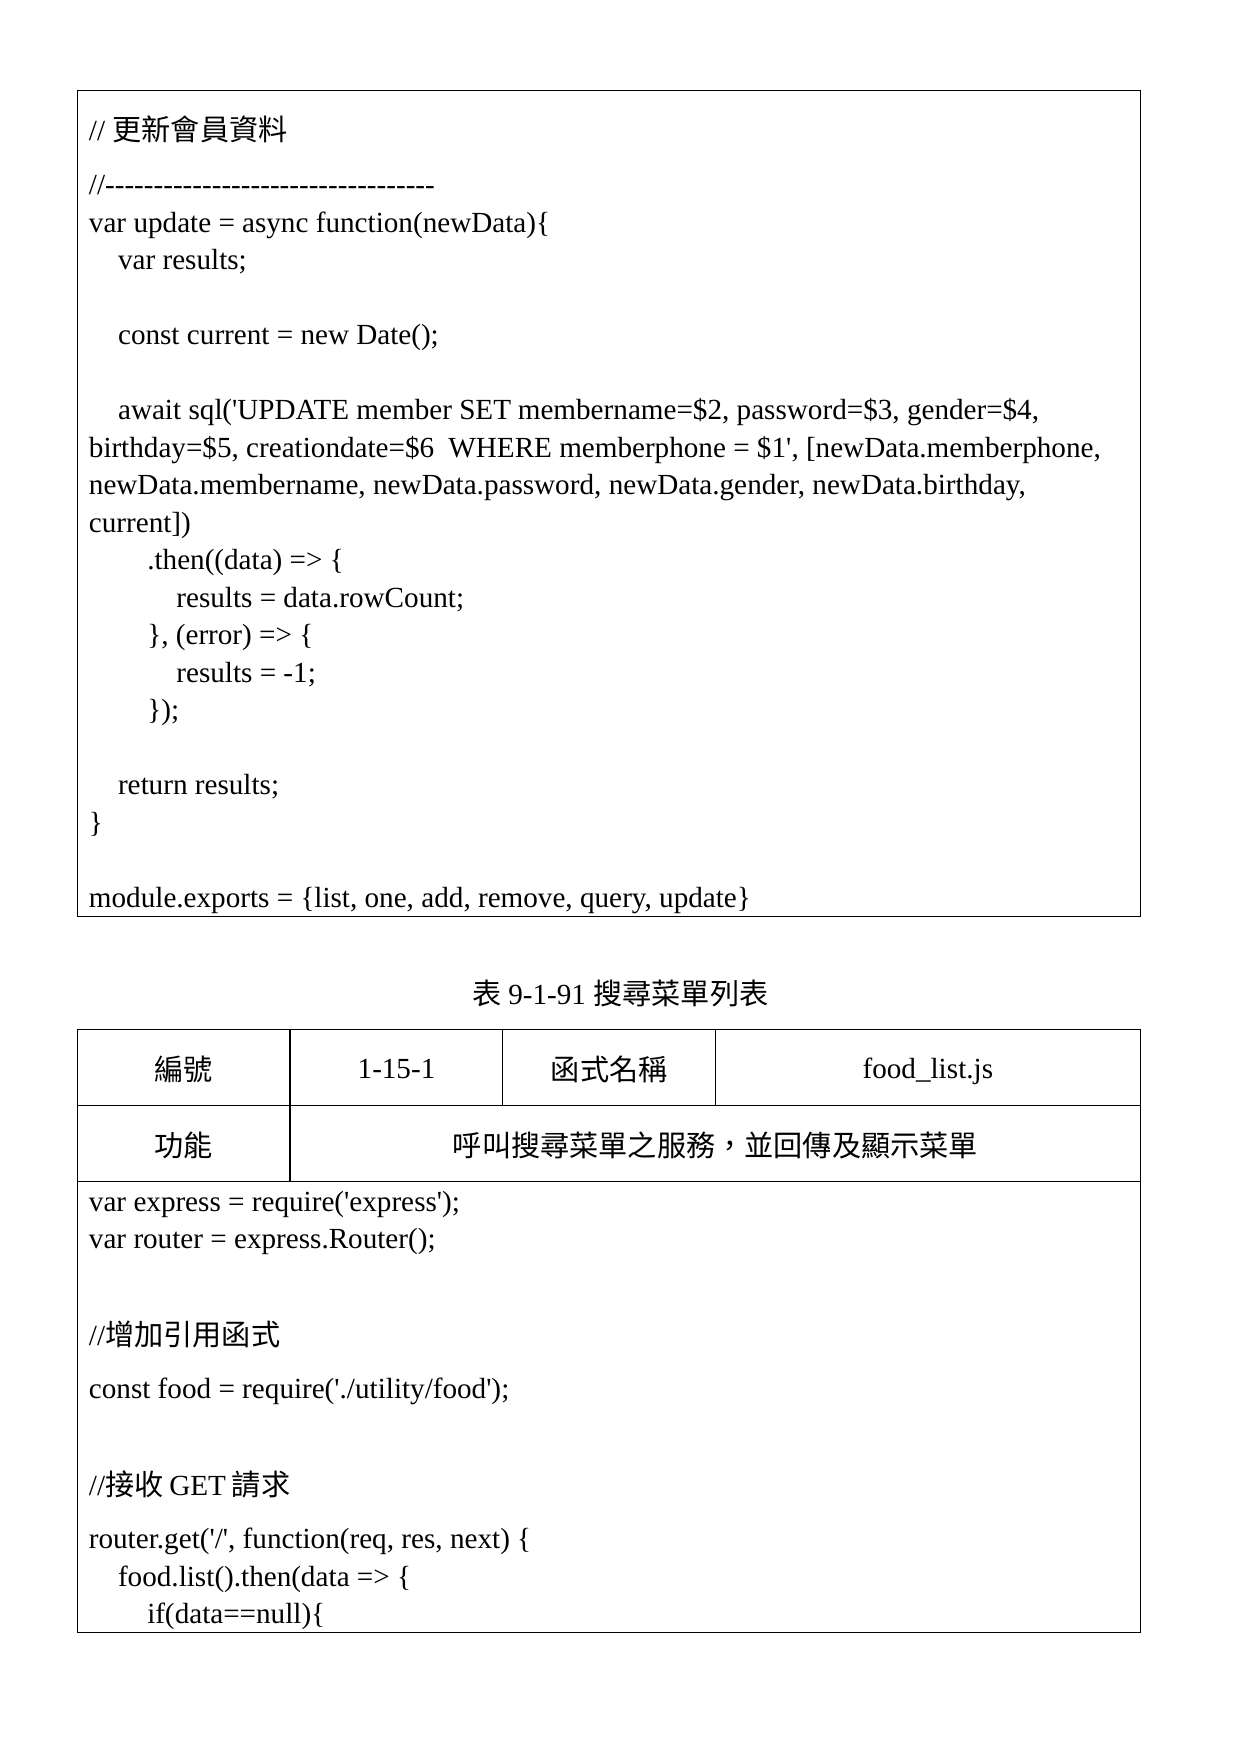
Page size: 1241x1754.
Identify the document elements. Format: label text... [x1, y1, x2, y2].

table_cell 呼叫搜尋菜單之服務，並回傳及顯示菜單 [291, 1106, 1140, 1181]
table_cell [78, 91, 1140, 916]
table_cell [78, 1182, 1140, 1632]
table_header 函式名稱 [503, 1030, 715, 1105]
table_header 編號 [78, 1030, 289, 1105]
table_header food_list.js [716, 1030, 1140, 1105]
table_cell 功能 [78, 1106, 289, 1181]
text 表 9-1-91 搜尋菜單列表 [89, 954, 1152, 1029]
table_header 1-15-1 [291, 1030, 502, 1105]
